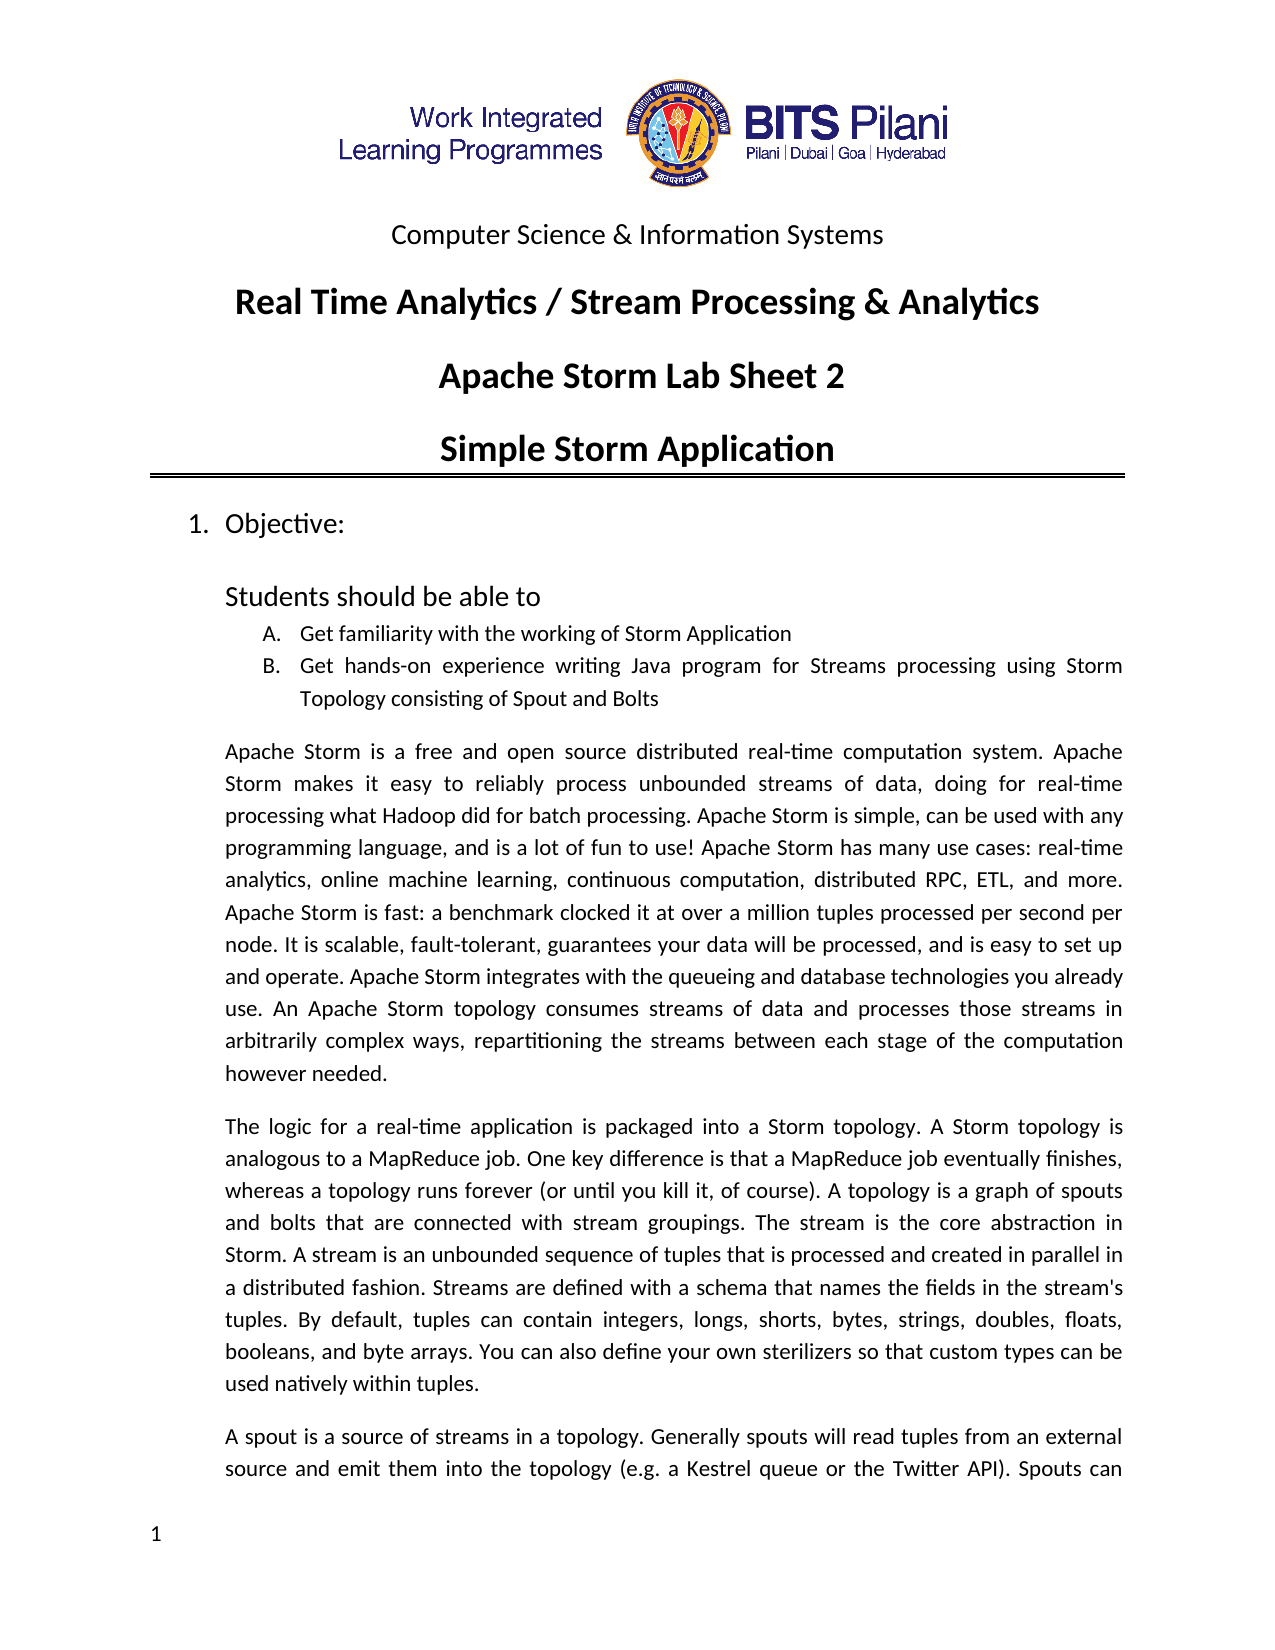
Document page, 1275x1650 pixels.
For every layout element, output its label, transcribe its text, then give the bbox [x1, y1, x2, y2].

text Computer Science & Information Systems [150, 216, 1125, 252]
text Simple Storm Application [150, 425, 1125, 473]
list Objective: [187, 505, 1125, 541]
list Get familiarity with the working of Storm Application [262, 619, 1125, 647]
text The logic for a real-time application is packaged into a Storm topology. A Storm topology is analogous to a MapReduce job. One key difference is that a MapReduce job eventually finishes, whereas a topology runs forever (or until you kill it, of course). A topology is a graph of spouts and bolts that are connected with stream groupings. The stream is the core abstraction in Storm. A stream is an unbounded sequence of tuples that is processed and created in parallel in a distributed fashion. Streams are defined with a schema that names the fields in the stream's tuples. By default, tuples can contain integers, longs, shorts, bytes, strings, doubles, floats, booleans, and byte arrays. You can also define your own sterilizers so that custom types can be used natively within tuples. [225, 1112, 1125, 1397]
picture [325, 75, 951, 189]
list Students should be able to [225, 578, 1125, 614]
text Real Time Analytics / Stream Processing & Analytics [150, 278, 1125, 324]
list Get hands-on experience writing Java program for Streams processing using Storm Topology consisting of Spout and Bolts [262, 652, 1125, 712]
text Apache Storm Lab Sheet 2 [150, 352, 1125, 397]
text Apache Storm is a free and open source distributed real-time computation system. Apache Storm makes it easy to reliably process unbounded streams of data, doing for real-time processing what Hadoop did for batch processing. Apache Storm is simple, can be used with any programming language, and is a lot of fun to use! Apache Storm has many use cases: real-time analytics, online machine learning, continuous computation, distributed RPC, ETL, and more. Apache Storm is fast: a benchmark clocked it at over a million tuples processed per second per node. It is scalable, fault-tolerant, guarantees your data will be processed, and is easy to set up and operate. Apache Storm integrates with the queueing and database technologies you already use. An Apache Storm topology consumes streams of data and processes those streams in arbitrarily complex ways, repartitioning the streams between each stage of the computation however needed. [225, 737, 1125, 1087]
